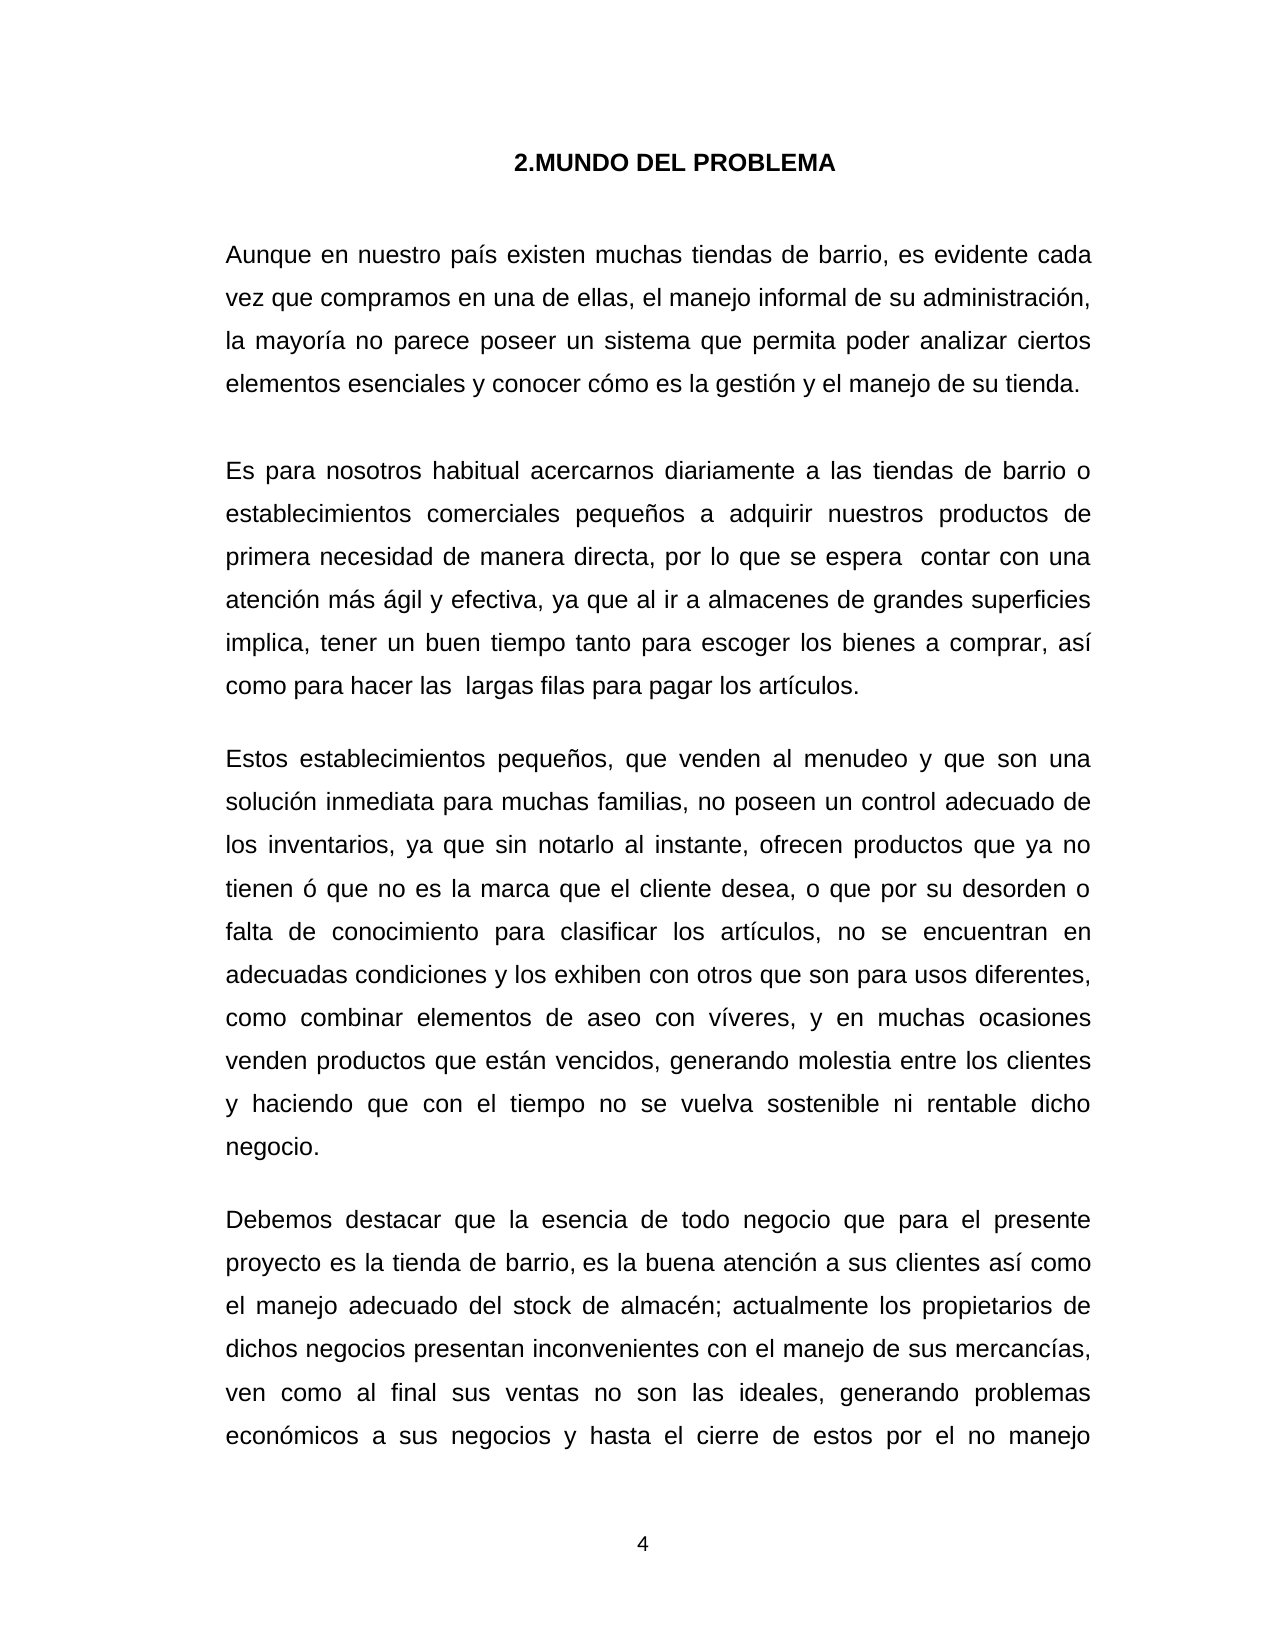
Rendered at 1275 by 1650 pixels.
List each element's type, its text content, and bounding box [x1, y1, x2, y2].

text Estos establecimientos pequeños, que venden al menudeo y que son una solución inmediata para muchas familias, no poseen un control adecuado de los inventarios, ya que sin notarlo al instante, ofrecen productos que ya no tienen ó que no es la marca que el cliente desea, o que por su desorden o falta de conocimiento para clasificar los artículos, no se encuentran en adecuadas condiciones y los exhiben con otros que son para usos diferentes, como combinar elementos de aseo con víveres, y en muchas ocasiones venden productos que están vencidos, generando molestia entre los clientes y haciendo que con el tiempo no se vuelva sostenible ni rentable dicho negocio. [225, 744, 1093, 1161]
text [225, 1205, 1093, 1449]
text 2.MUNDO DEL PROBLEMA [252, 148, 1098, 176]
text Aunque en nuestro país existen muchas tiendas de barrio, es evidente cada vez que compramos en una de ellas, el manejo informal de su administración, la mayoría no parece poseer un sistema que permita poder analizar ciertos elementos esenciales y conocer cómo es la gestión y el manejo de su tienda. [225, 240, 1093, 398]
text Es para nosotros habitual acercarnos diariamente a las tiendas de barrio o establecimientos comerciales pequeños a adquirir nuestros productos de primera necesidad de manera directa, por lo que se espera contar con una atención más ágil y efectiva, ya que al ir a almacenes de grandes superficies implica, tener un buen tiempo tanto para escoger los bienes a comprar, así como para hacer las largas filas para pagar los artículos. [225, 456, 1093, 700]
